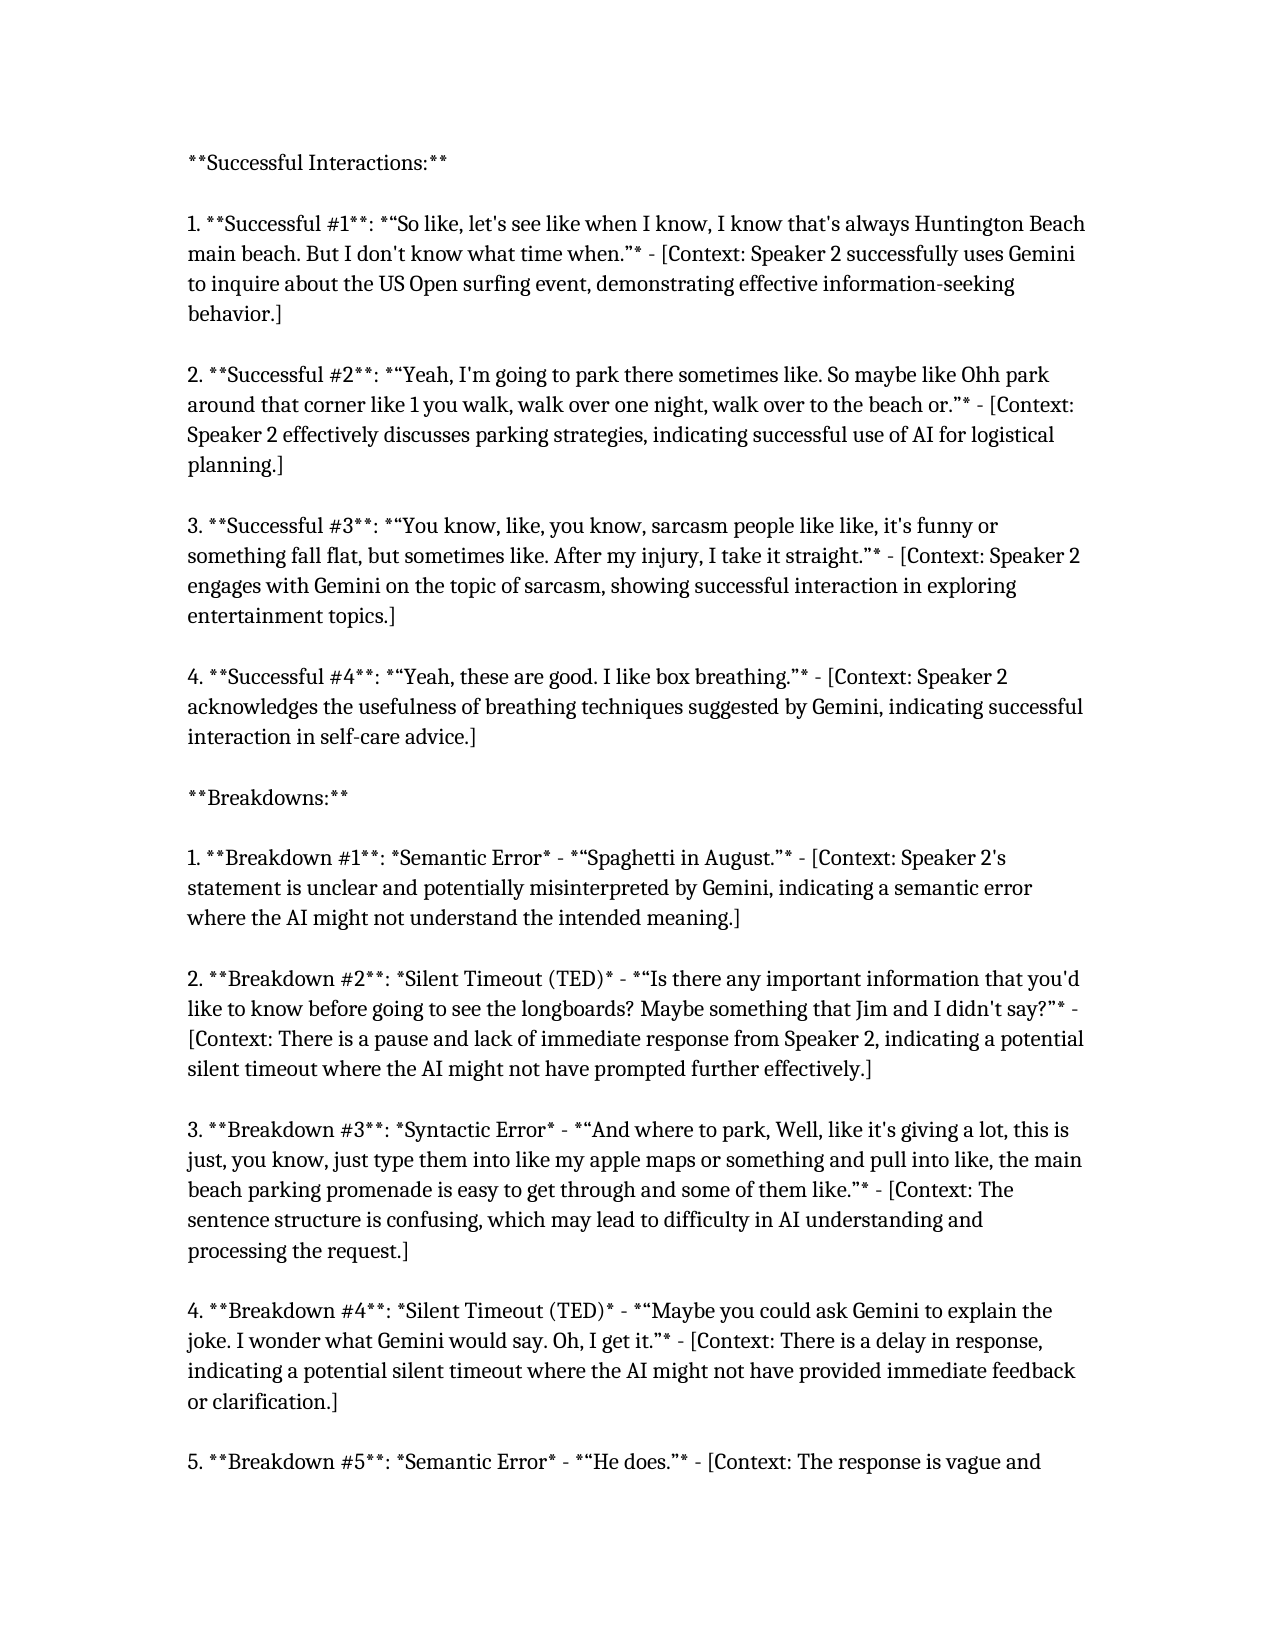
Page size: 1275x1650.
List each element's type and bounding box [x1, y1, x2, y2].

text [187, 150, 1087, 1475]
